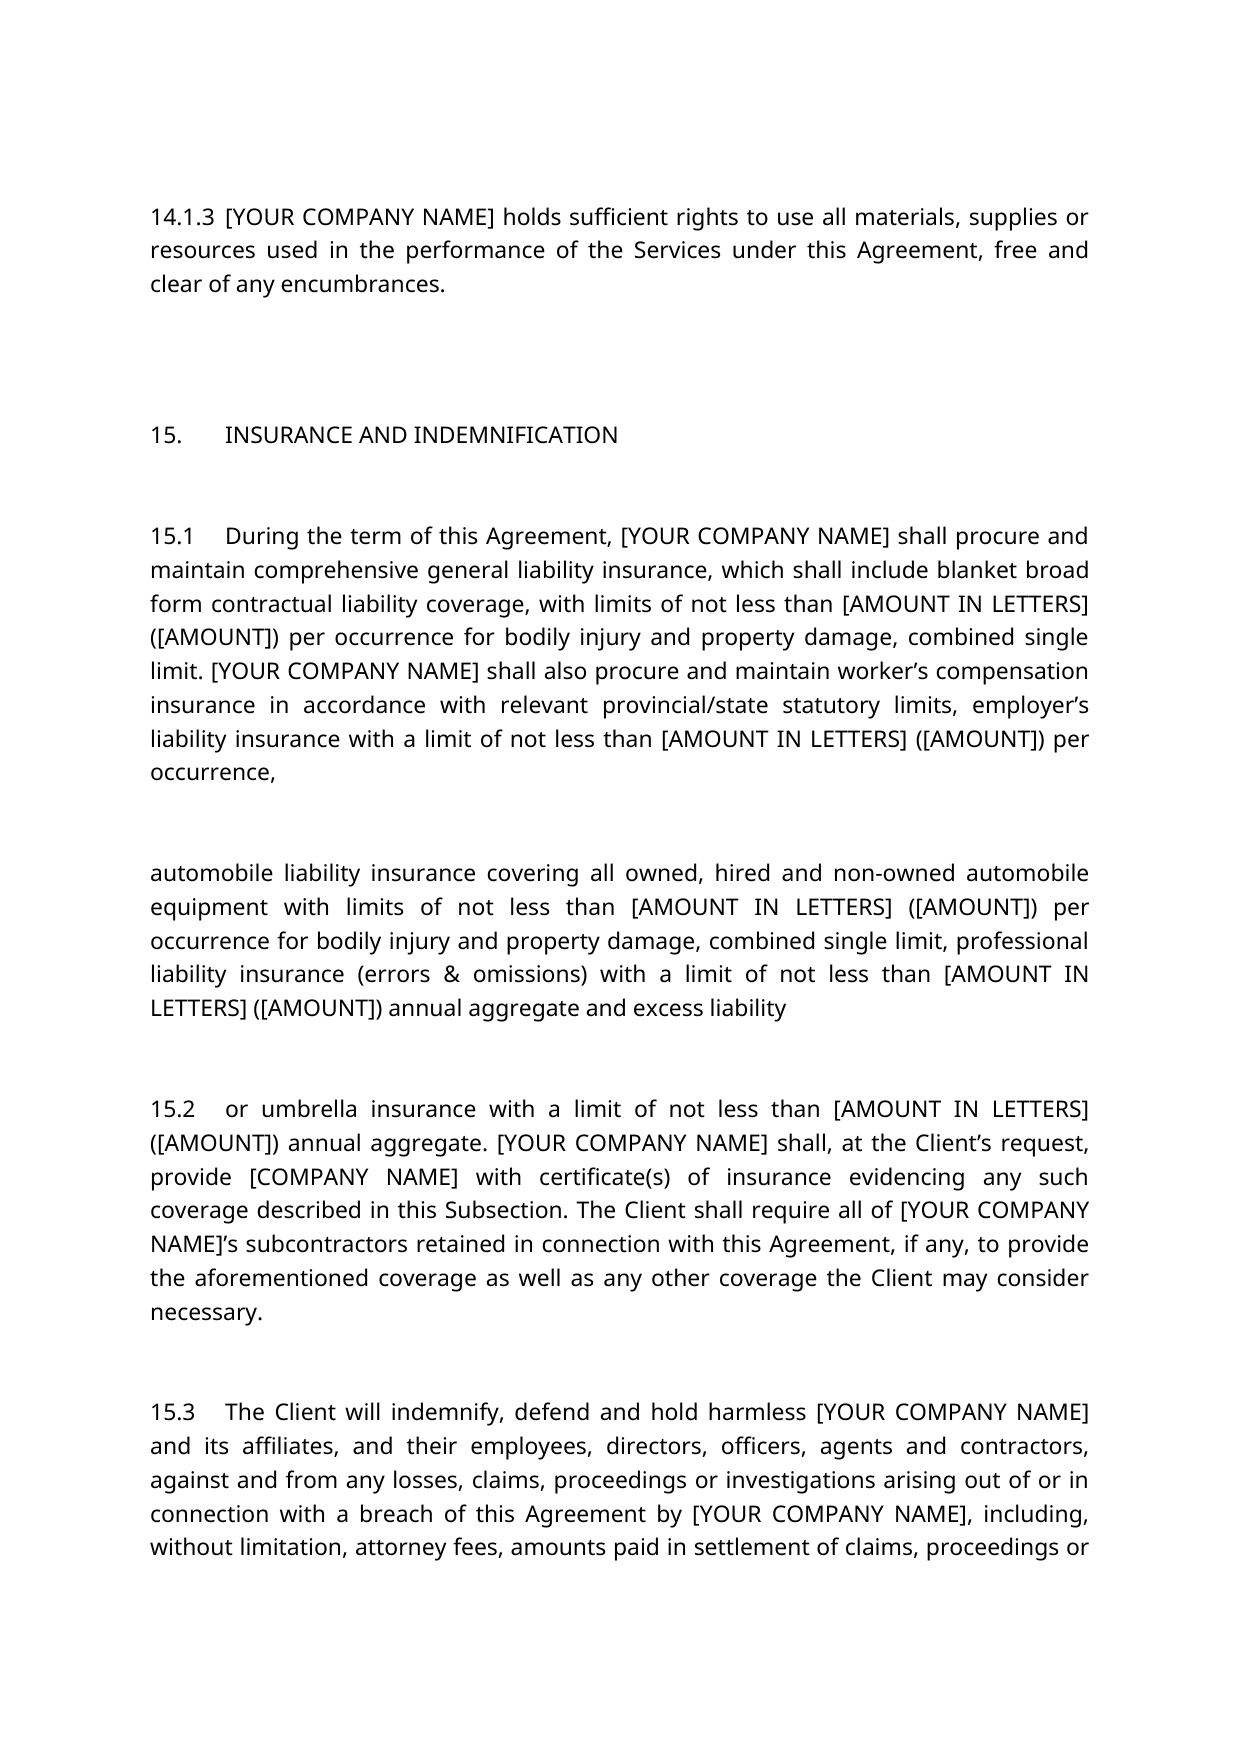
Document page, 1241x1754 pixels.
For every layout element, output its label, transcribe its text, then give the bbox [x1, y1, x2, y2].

text automobile liability insurance covering all owned, hired and non-owned automobile equipment with limits of not less than [AMOUNT IN LETTERS] ([AMOUNT]) per occurrence for bodily injury and property damage, combined single limit, professional liability insurance (errors & omissions) with a limit of not less than [AMOUNT IN LETTERS] ([AMOUNT]) annual aggregate and excess liability [150, 857, 1090, 1023]
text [150, 1396, 1090, 1562]
text 15.2 or umbrella insurance with a limit of not less than [AMOUNT IN LETTERS] ([AMOUNT]) annual aggregate. [YOUR COMPANY NAME] shall, at the Client’s request, provide [COMPANY NAME] with certificate(s) of insurance evidencing any such coverage described in this Subsection. The Client shall require all of [YOUR COMPANY NAME]’s subcontractors retained in connection with this Agreement, if any, to provide the aforementioned coverage as well as any other coverage the Client may consider necessary. [150, 1093, 1090, 1327]
text 14.1.3 [YOUR COMPANY NAME] holds sufficient rights to use all materials, supplies or resources used in the performance of the Services under this Agreement, free and clear of any encumbrances. [150, 200, 1090, 299]
text 15.1 During the term of this Agreement, [YOUR COMPANY NAME] shall procure and maintain comprehensive general liability insurance, which shall include blanket broad form contractual liability coverage, with limits of not less than [AMOUNT IN LETTERS] ([AMOUNT]) per occurrence for bodily injury and property damage, combined single limit. [YOUR COMPANY NAME] shall also procure and maintain worker’s compensation insurance in accordance with relevant provincial/state statutory limits, employer’s liability insurance with a limit of not less than [AMOUNT IN LETTERS] ([AMOUNT]) per occurrence, [150, 520, 1090, 787]
text 15. INSURANCE AND INDEMNIFICATION [150, 419, 1090, 450]
